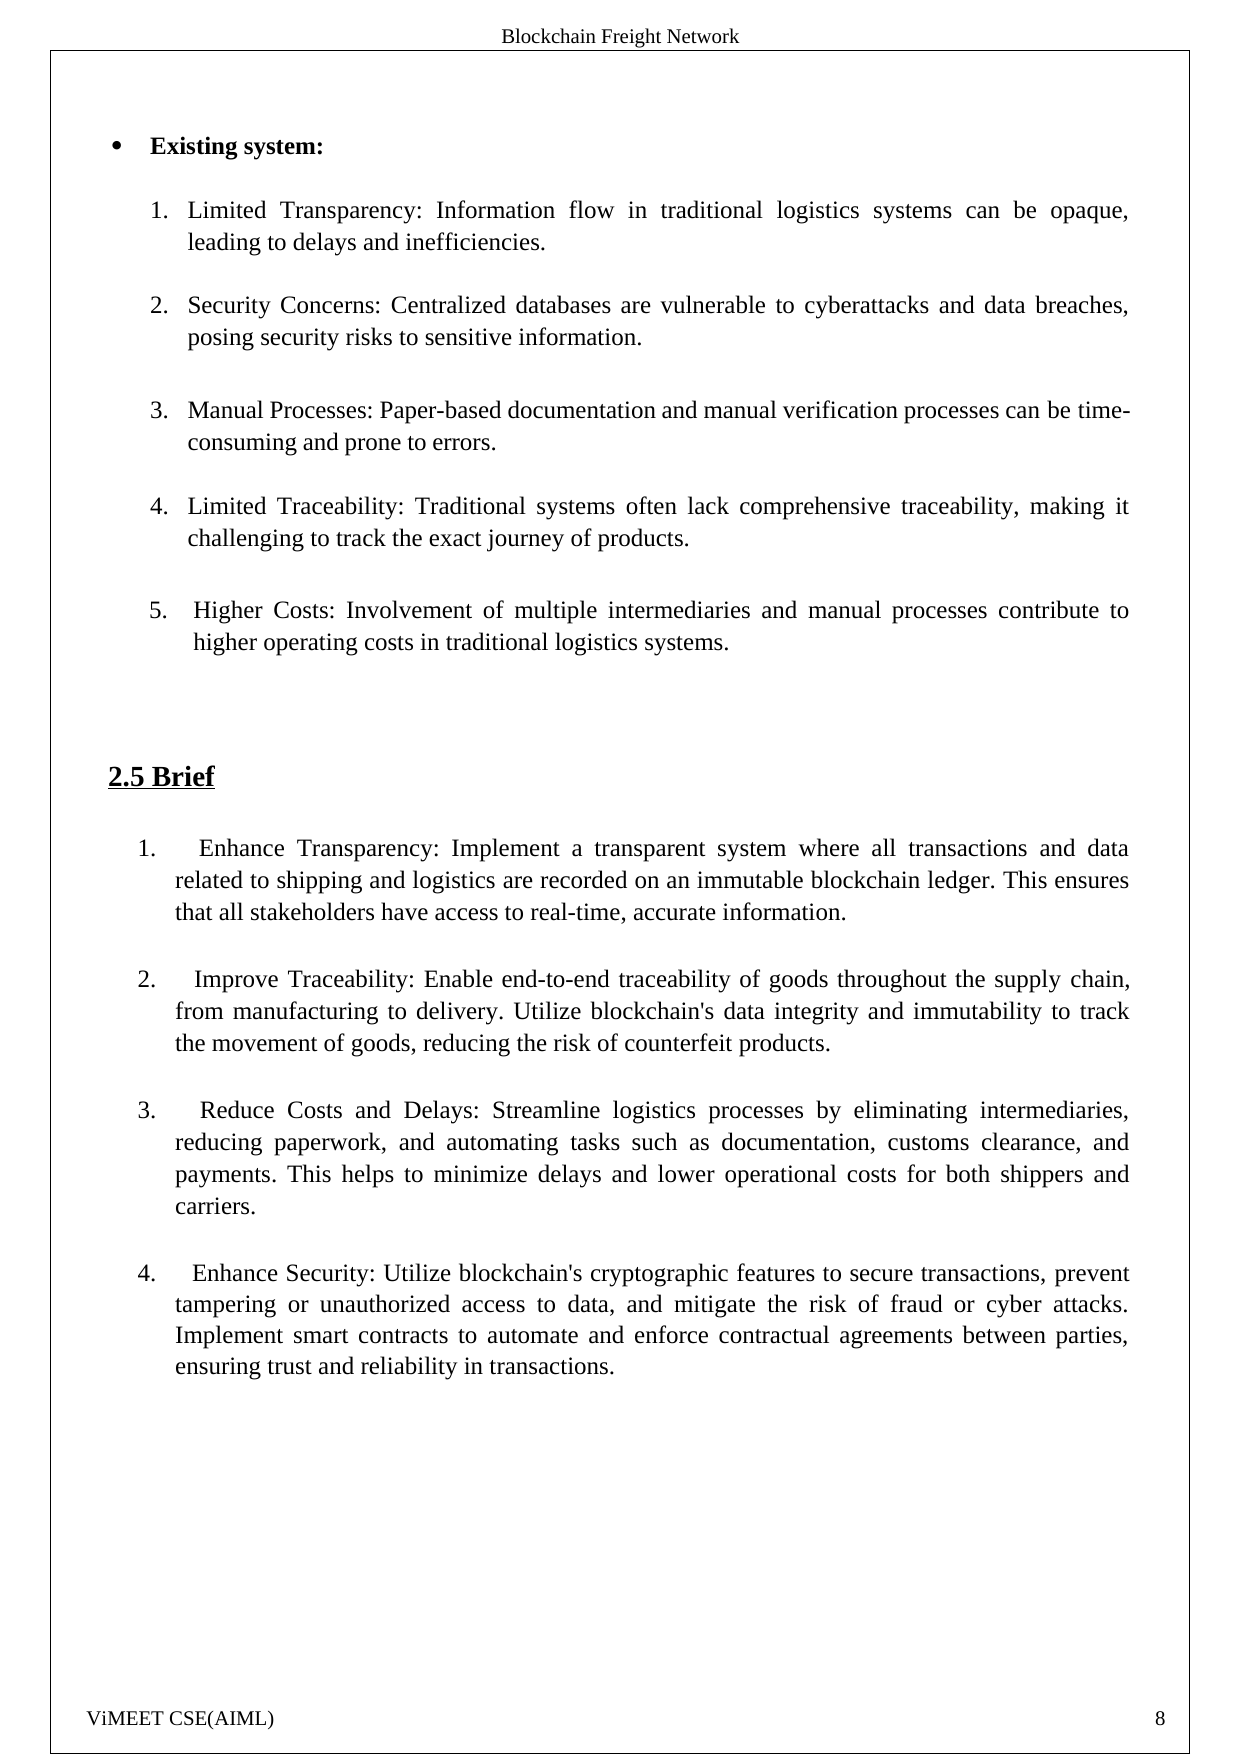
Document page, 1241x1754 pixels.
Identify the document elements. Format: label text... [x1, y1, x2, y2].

list Existing system: [112, 131, 1165, 160]
text 2.5 Brief [108, 759, 1165, 792]
list Enhance Security: Utilize blockchain's cryptographic features to secure transactions, prevent tampering or unauthorized access to data, and mitigate the risk of fraud or cyber attacks. Implement smart contracts to automate and enforce contractual agreements between parties, ensuring trust and reliability in transactions. [137, 1258, 1130, 1380]
list Limited Traceability: Traditional systems often lack comprehensive traceability, making it challenging to track the exact journey of products. [150, 491, 1130, 551]
list Enhance Transparency: Implement a transparent system where all transactions and data related to shipping and logistics are recorded on an immutable blockchain ledger. This ensures that all stakeholders have access to real-time, accurate information. [137, 833, 1130, 925]
list Reduce Costs and Delays: Streamline logistics processes by eliminating intermediaries, reducing paperwork, and automating tasks such as documentation, customs clearance, and payments. This helps to minimize delays and lower operational costs for both shippers and carriers. [137, 1095, 1130, 1219]
list Limited Transparency: Information flow in traditional logistics systems can be opaque, leading to delays and inefficiencies. [150, 195, 1130, 255]
list Manual Processes: Paper-based documentation and manual verification processes can be time-consuming and prone to errors. [150, 395, 1131, 456]
list Improve Traceability: Enable end-to-end traceability of goods throughout the supply chain, from manufacturing to delivery. Utilize blockchain's data integrity and immutability to track the movement of goods, reducing the risk of counterfeit products. [137, 964, 1131, 1057]
list Security Concerns: Centralized databases are vulnerable to cyberattacks and data breaches, posing security risks to sensitive information. [150, 291, 1130, 351]
list Higher Costs: Involvement of multiple intermediaries and manual processes contribute to higher operating costs in traditional logistics systems. [149, 595, 1130, 656]
